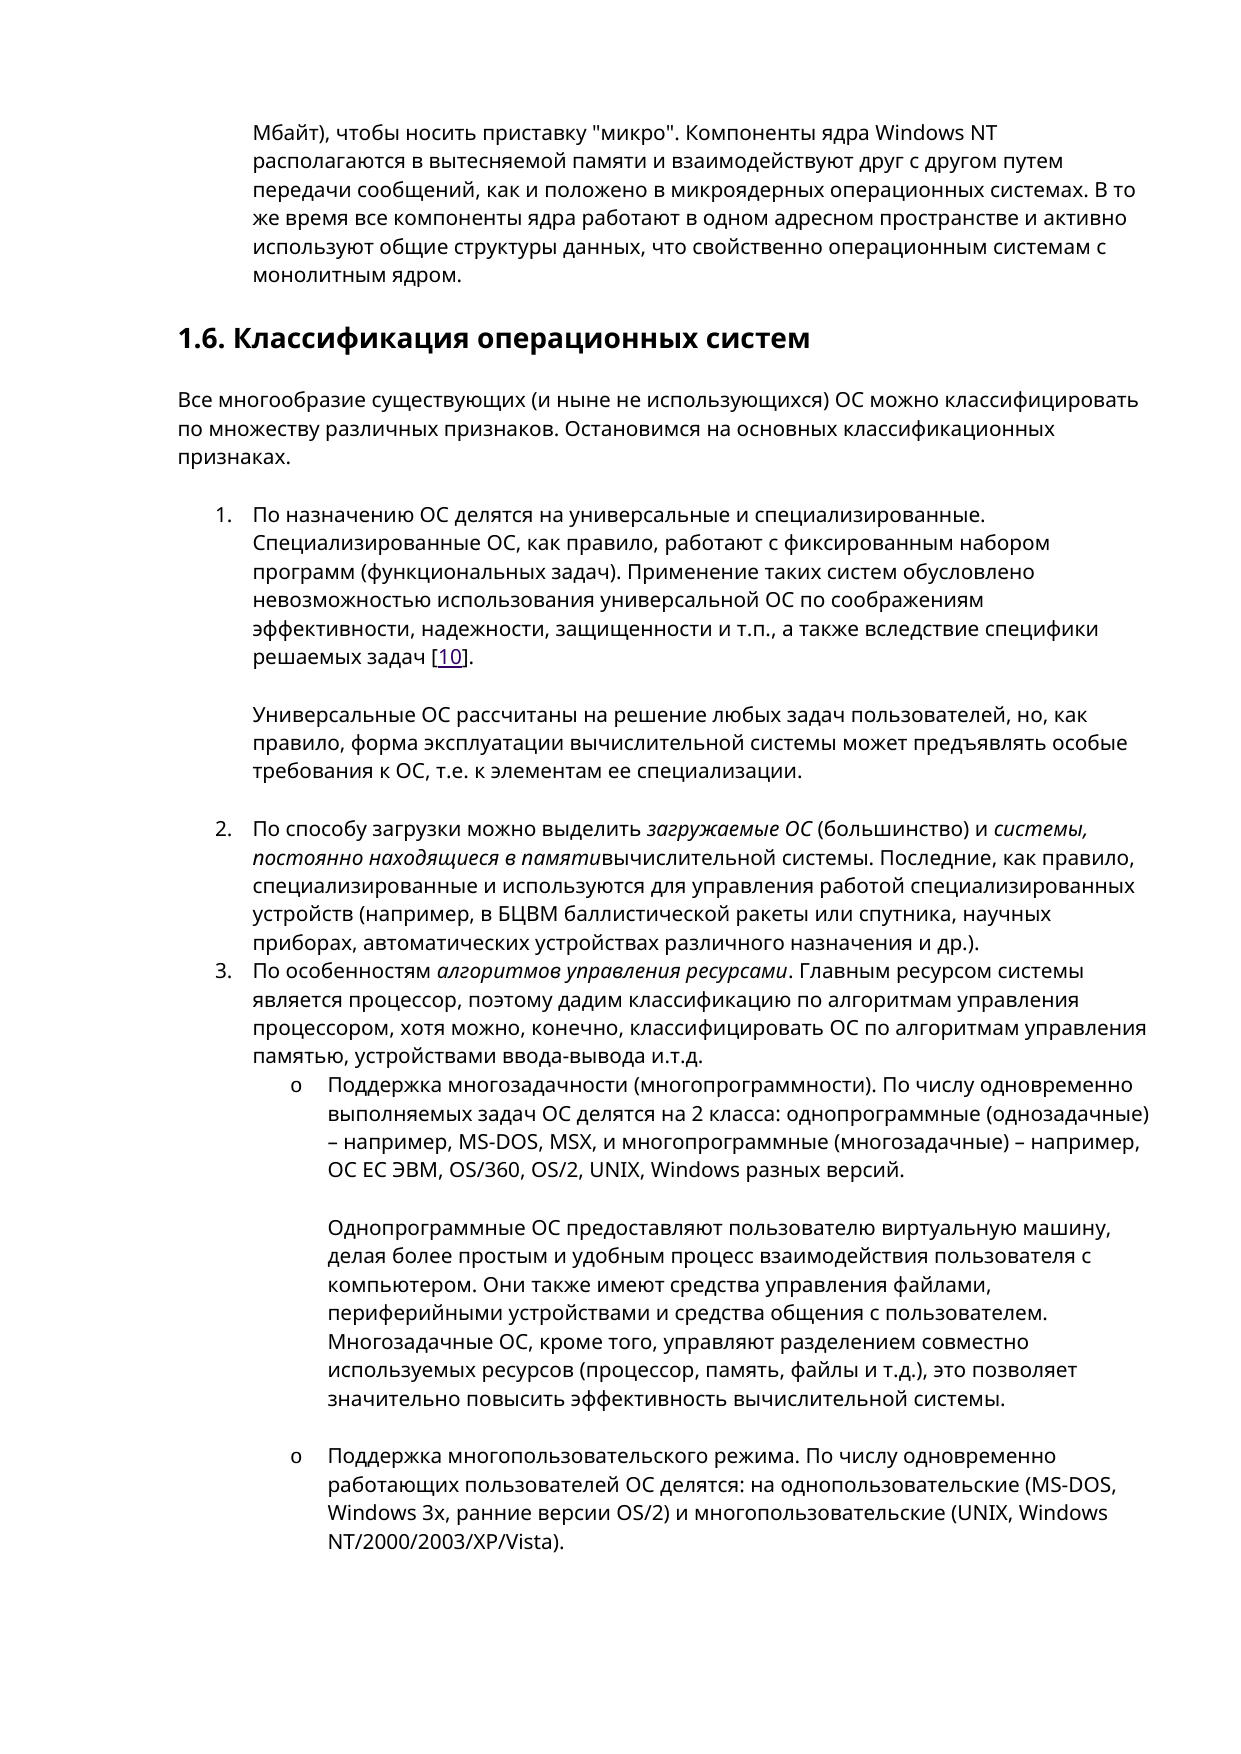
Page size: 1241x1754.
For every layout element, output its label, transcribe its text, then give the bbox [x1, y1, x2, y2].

list Поддержка многопользовательского режима. По числу одновременно работающих пользователей ОС делятся: на однопользовательские (MS-DOS, Windows 3х, ранние версии OS/2) и многопользовательские (UNIX, Windows NT/2000/2003/XP/Vista). [290, 1441, 1152, 1555]
text Однопрограммные ОС предоставляют пользователю виртуальную машину, делая более простым и удобным процесс взаимодействия пользователя с компьютером. Они также имеют средства управления файлами, периферийными устройствами и средства общения с пользователем. Многозадачные ОС, кроме того, управляют разделением совместно используемых ресурсов (процессор, память, файлы и т.д.), это позволяет значительно повысить эффективность вычислительной системы. [327, 1213, 1152, 1412]
list По особенностям алгоритмов управления ресурсами. Главным ресурсом системы является процессор, поэтому дадим классификацию по алгоритмам управления процессором, хотя можно, конечно, классифицировать ОС по алгоритмам управления памятью, устройствами ввода-вывода и.т.д. [215, 956, 1152, 1070]
list По способу загрузки можно выделить загружаемые ОС (большинство) и системы, постоянно находящиеся в памятивычислительной системы. Последние, как правило, специализированные и используются для управления работой специализированных устройств (например, в БЦВМ баллистической ракеты или спутника, научных приборах, автоматических устройствах различного назначения и др.). [215, 814, 1152, 956]
text Все многообразие существующих (и ныне не использующихся) ОС можно классифицировать по множеству различных признаков. Остановимся на основных классификационных признаках. [177, 385, 1152, 471]
text Универсальные ОС рассчитаны на решение любых задач пользователей, но, как правило, форма эксплуатации вычислительной системы может предъявлять особые требования к ОС, т.е. к элементам ее специализации. [252, 700, 1152, 785]
text 1.6. Классификация операционных систем [177, 318, 1152, 356]
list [215, 118, 1152, 289]
list Поддержка многозадачности (многопрограммности). По числу одновременно выполняемых задач ОС делятся на 2 класса: однопрограммные (однозадачные) – например, MS-DOS, MSX, и многопрограммные (многозадачные) – например, ОС ЕС ЭВМ, OS/360, OS/2, UNIX, Windows разных версий. [290, 1070, 1152, 1184]
list По назначению ОС делятся на универсальные и специализированные. Специализированные ОС, как правило, работают с фиксированным набором программ (функциональных задач). Применение таких систем обусловлено невозможностью использования универсальной ОС по соображениям эффективности, надежности, защищенности и т.п., а также вследствие специфики решаемых задач [10]. [215, 500, 1152, 671]
